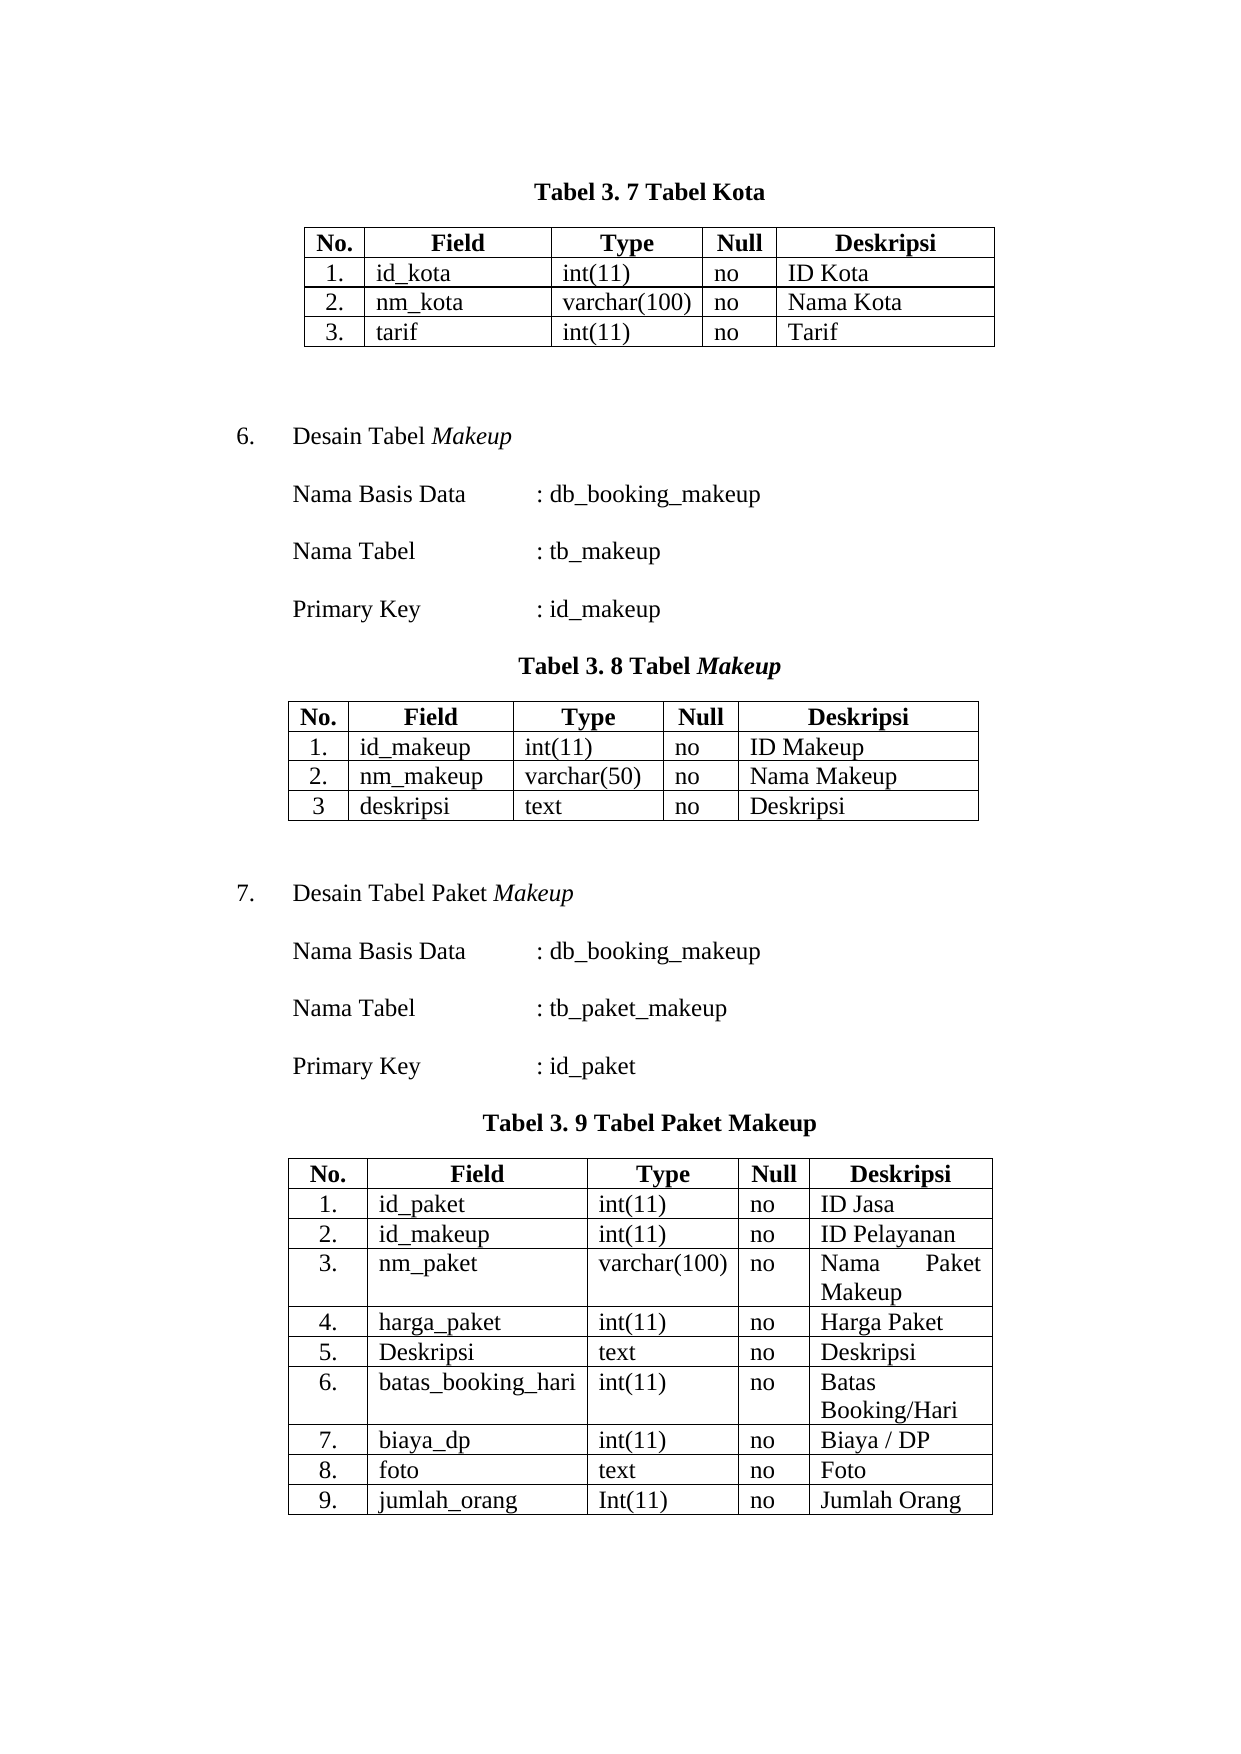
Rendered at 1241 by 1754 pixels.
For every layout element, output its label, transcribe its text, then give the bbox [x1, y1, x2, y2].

text Tabel 3. 9 Tabel Paket Makeup [236, 1108, 1063, 1137]
table_cell Int(11) [588, 1485, 738, 1513]
table_header Field [365, 228, 551, 257]
text Nama Tabel : tb_paket_makeup [236, 993, 1063, 1022]
table_cell varchar(100) [588, 1249, 738, 1306]
table_cell foto [368, 1455, 587, 1484]
table_header No. [305, 228, 364, 257]
table_cell int(11) [588, 1219, 738, 1247]
table_header Type [552, 228, 702, 257]
table_cell text [514, 791, 663, 820]
table_cell ID Makeup [739, 732, 978, 760]
table_cell deskripsi [349, 791, 513, 820]
table_cell int(11) [514, 732, 663, 760]
table_cell int(11) [552, 258, 702, 286]
table_cell int(11) [552, 317, 702, 346]
table_cell 6. [289, 1367, 367, 1424]
text Nama Tabel : tb_makeup [236, 536, 1063, 565]
table_cell no [739, 1337, 809, 1366]
table_cell harga_paket [368, 1307, 587, 1336]
text Primary Key : id_paket [236, 1051, 1063, 1080]
table_cell varchar(50) [514, 761, 663, 790]
table_header Null [739, 1159, 809, 1188]
table_cell Tarif [777, 317, 994, 346]
table_cell no [664, 732, 738, 760]
table_cell 5. [289, 1337, 367, 1366]
table_cell no [739, 1307, 809, 1336]
table_cell no [739, 1485, 809, 1513]
table_header No. [289, 702, 348, 731]
table_cell 2. [289, 1219, 367, 1247]
table_cell 1. [289, 1189, 367, 1218]
table_cell int(11) [588, 1307, 738, 1336]
table_cell no [739, 1249, 809, 1306]
table_cell int(11) [588, 1189, 738, 1218]
table_cell int(11) [588, 1425, 738, 1454]
list Desain Tabel Paket Makeup [255, 878, 1063, 907]
table_cell nm_paket [368, 1249, 587, 1306]
table_cell ID Jasa [810, 1189, 992, 1218]
table_header Field [349, 702, 513, 731]
table_cell 3. [305, 317, 364, 346]
table_cell Deskripsi [739, 791, 978, 820]
table_cell no [703, 317, 776, 346]
text Tabel 3. 7 Tabel Kota [236, 177, 1063, 206]
table_header No. [289, 1159, 367, 1188]
table_header Deskripsi [739, 702, 978, 731]
table_cell ID Pelayanan [810, 1219, 992, 1247]
table_cell Deskripsi [368, 1337, 587, 1366]
table_cell biaya_dp [368, 1425, 587, 1454]
table_cell no [664, 791, 738, 820]
table_cell Batas Booking/Hari [810, 1367, 992, 1424]
table_cell no [739, 1455, 809, 1484]
table_cell 1. [305, 258, 364, 286]
text Tabel 3. 8 Tabel Makeup [236, 651, 1063, 680]
table_cell no [703, 288, 776, 316]
table_cell ID Kota [777, 258, 994, 286]
table_cell Jumlah Orang [810, 1485, 992, 1513]
table_cell nm_kota [365, 288, 551, 316]
table_cell batas_booking_hari [368, 1367, 587, 1424]
table_cell Biaya / DP [810, 1425, 992, 1454]
table_cell no [739, 1425, 809, 1454]
text Nama Basis Data : db_booking_makeup [236, 479, 1063, 507]
table_cell Deskripsi [810, 1337, 992, 1366]
table_cell text [588, 1455, 738, 1484]
table_cell int(11) [588, 1367, 738, 1424]
table_cell no [703, 258, 776, 286]
table_cell 2. [289, 761, 348, 790]
table_cell 4. [289, 1307, 367, 1336]
table_cell text [588, 1337, 738, 1366]
table_header Deskripsi [777, 228, 994, 257]
table_cell varchar(100) [552, 288, 702, 316]
table_cell 9. [289, 1485, 367, 1513]
table_cell 1. [289, 732, 348, 760]
table_cell 2. [305, 288, 364, 316]
table_cell no [739, 1219, 809, 1247]
table_cell Nama Kota [777, 288, 994, 316]
table_cell id_makeup [368, 1219, 587, 1247]
table_cell nm_makeup [349, 761, 513, 790]
table_cell Nama Paket Makeup [810, 1249, 992, 1306]
table_cell id_paket [368, 1189, 587, 1218]
table_cell 3 [289, 791, 348, 820]
table_cell Harga Paket [810, 1307, 992, 1336]
table_cell id_kota [365, 258, 551, 286]
table_cell jumlah_orang [368, 1485, 587, 1513]
table_cell 3. [289, 1249, 367, 1306]
table_header Type [588, 1159, 738, 1188]
table_cell no [664, 761, 738, 790]
table_cell tarif [365, 317, 551, 346]
table_cell no [739, 1367, 809, 1424]
table_cell no [739, 1189, 809, 1218]
table_cell Nama Makeup [739, 761, 978, 790]
table_header Null [703, 228, 776, 257]
text Nama Basis Data : db_booking_makeup [236, 936, 1063, 965]
table_header Null [664, 702, 738, 731]
table_cell 7. [289, 1425, 367, 1454]
table_header Field [368, 1159, 587, 1188]
table_cell Foto [810, 1455, 992, 1484]
table_cell 8. [289, 1455, 367, 1484]
text Primary Key : id_makeup [236, 594, 1063, 622]
table_header Deskripsi [810, 1159, 992, 1188]
table_header Type [514, 702, 663, 731]
table_cell id_makeup [349, 732, 513, 760]
list Desain Tabel Makeup [255, 421, 1063, 450]
